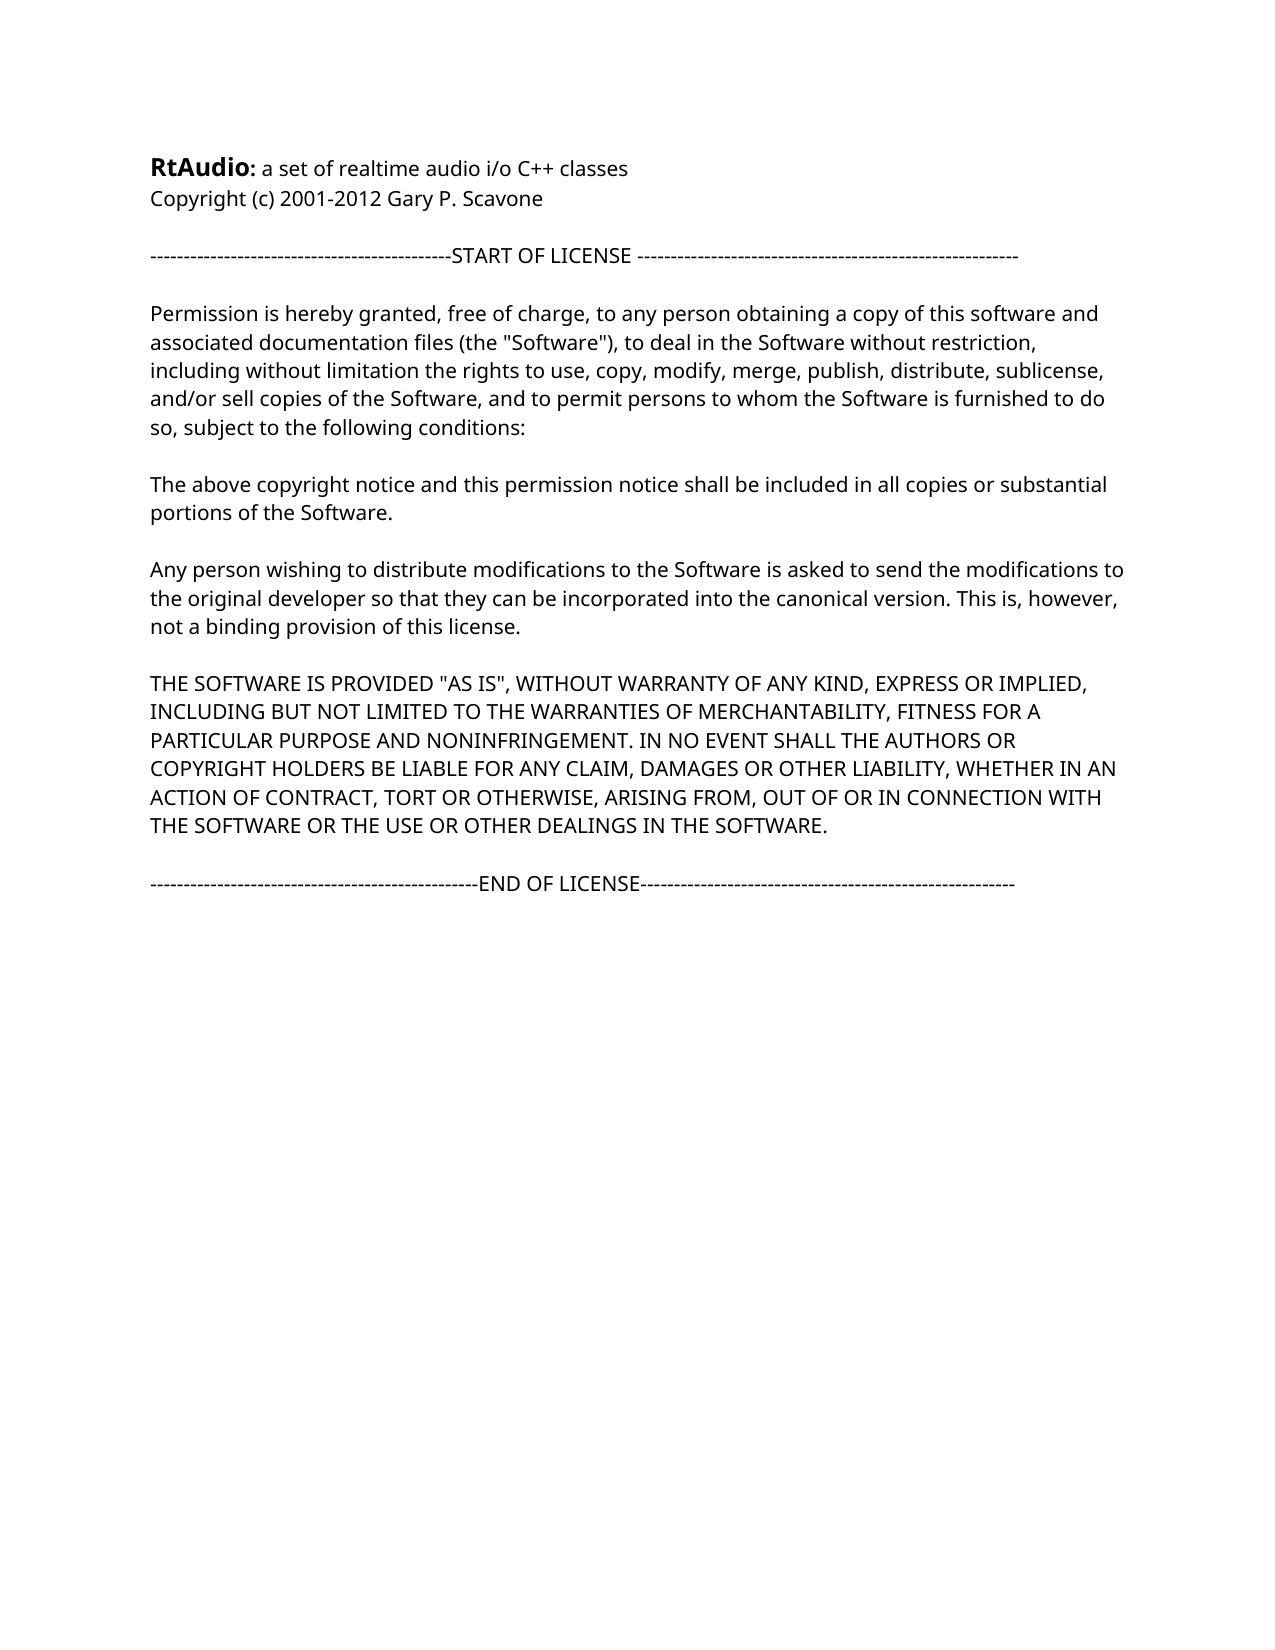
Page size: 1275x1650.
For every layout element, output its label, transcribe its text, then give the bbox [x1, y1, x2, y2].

text RtAudio: a set of realtime audio i/o C++ classes [150, 150, 1125, 184]
text The above copyright notice and this permission notice shall be included in all copies or substantial portions of the Software. [150, 470, 1125, 527]
text Copyright (c) 2001-2012 Gary P. Scavone [150, 184, 1125, 212]
text THE SOFTWARE IS PROVIDED "AS IS", WITHOUT WARRANTY OF ANY KIND, EXPRESS OR IMPLIED, INCLUDING BUT NOT LIMITED TO THE WARRANTIES OF MERCHANTABILITY, FITNESS FOR A PARTICULAR PURPOSE AND NONINFRINGEMENT. IN NO EVENT SHALL THE AUTHORS OR COPYRIGHT HOLDERS BE LIABLE FOR ANY CLAIM, DAMAGES OR OTHER LIABILITY, WHETHER IN AN ACTION OF CONTRACT, TORT OR OTHERWISE, ARISING FROM, OUT OF OR IN CONNECTION WITH THE SOFTWARE OR THE USE OR OTHER DEALINGS IN THE SOFTWARE. [150, 669, 1125, 839]
text Permission is hereby granted, free of charge, to any person obtaining a copy of this software and associated documentation files (the "Software"), to deal in the Software without restriction, including without limitation the rights to use, copy, modify, merge, publish, distribute, sublicense, and/or sell copies of the Software, and to permit persons to whom the Software is furnished to do so, subject to the following conditions: [150, 299, 1125, 441]
text ---------------------------------------------START OF LICENSE --------------------------------------------------------- [150, 242, 1125, 270]
text Any person wishing to distribute modifications to the Software is asked to send the modifications to the original developer so that they can be incorporated into the canonical version. This is, however, not a binding provision of this license. [150, 555, 1125, 641]
text -------------------------------------------------END OF LICENSE-------------------------------------------------------- [150, 869, 1125, 897]
